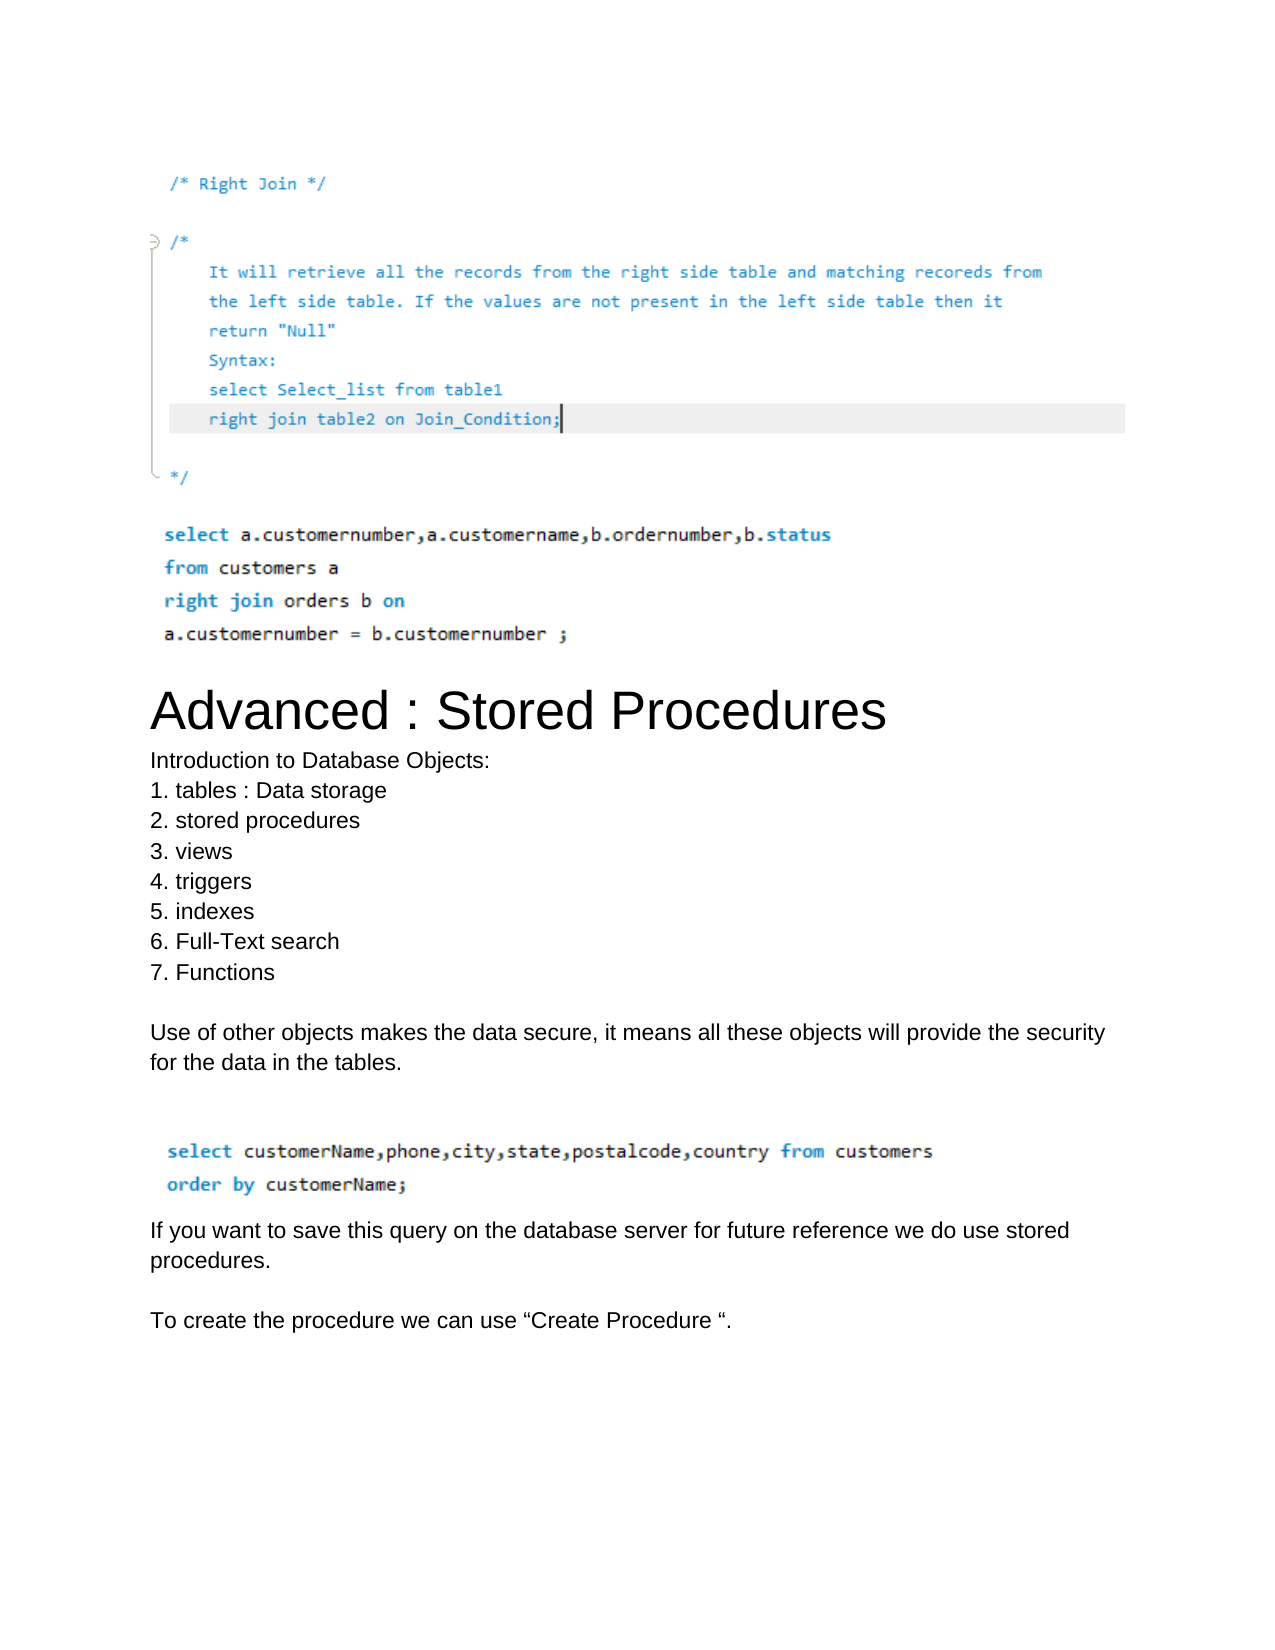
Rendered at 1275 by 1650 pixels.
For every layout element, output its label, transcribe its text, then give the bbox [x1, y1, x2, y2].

text To create the procedure we can use “Create Procedure “. [150, 1307, 1125, 1333]
text Use of other objects makes the data secure, it means all these objects will provide the security for the data in the tables. [150, 1019, 1125, 1076]
text 2. stored procedures [150, 807, 1125, 834]
text 6. Full-Text search [150, 928, 1125, 955]
text If you want to save this query on the database server for future reference we do use stored procedures. [150, 1217, 1125, 1273]
title Advanced : Stored Procedures [150, 678, 1125, 741]
text 5. indexes [150, 898, 1125, 924]
picture [150, 1109, 989, 1213]
text 1. tables : Data storage [150, 777, 1125, 804]
picture [150, 506, 1096, 675]
text 4. triggers [150, 868, 1125, 894]
text 3. views [150, 838, 1125, 864]
picture [150, 150, 1125, 502]
text Introduction to Database Objects: [150, 747, 1125, 773]
text 7. Functions [150, 958, 1125, 985]
